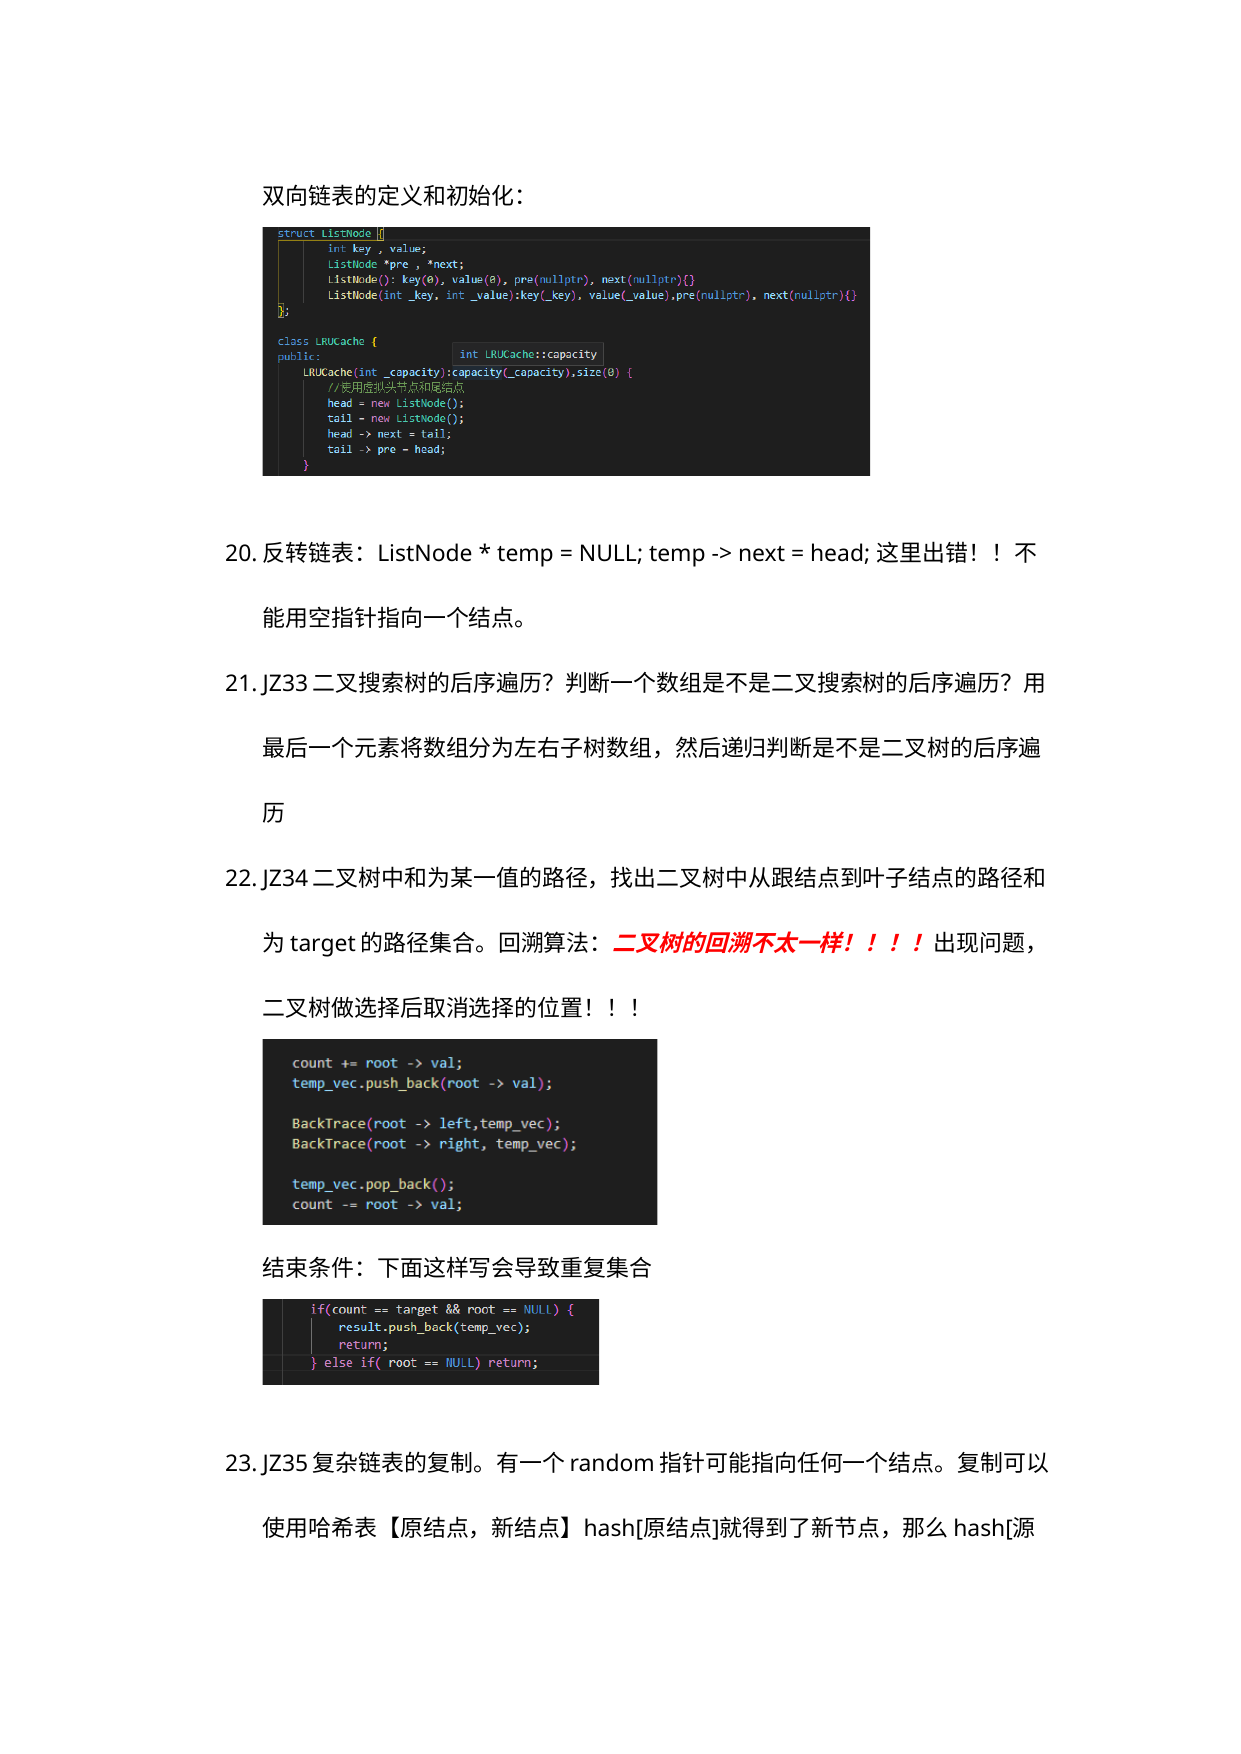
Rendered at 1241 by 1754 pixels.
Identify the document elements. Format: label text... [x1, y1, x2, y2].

picture [262, 1039, 658, 1225]
list JZ34二叉树中和为某一值的路径，找出二叉树中从跟结点到叶子结点的路径和为target的路径集合。回溯算法：二叉树的回溯不太一样！！！！出现问题，二叉树做选择后取消选择的位置！！！ [225, 844, 1053, 1039]
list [225, 1429, 1053, 1559]
picture [262, 227, 871, 476]
list 反转链表：ListNode * temp = NULL; temp -> next = head; 这里出错！！不能用空指针指向一个结点。 [225, 519, 1053, 649]
list JZ33二叉搜索树的后序遍历？判断一个数组是不是二叉搜索树的后序遍历？用最后一个元素将数组分为左右子树数组，然后递归判断是不是二叉树的后序遍历 [225, 649, 1053, 844]
picture [262, 1299, 600, 1385]
list 双向链表的定义和初始化： [262, 162, 1053, 227]
list 结束条件：下面这样写会导致重复集合 [262, 1234, 1053, 1299]
